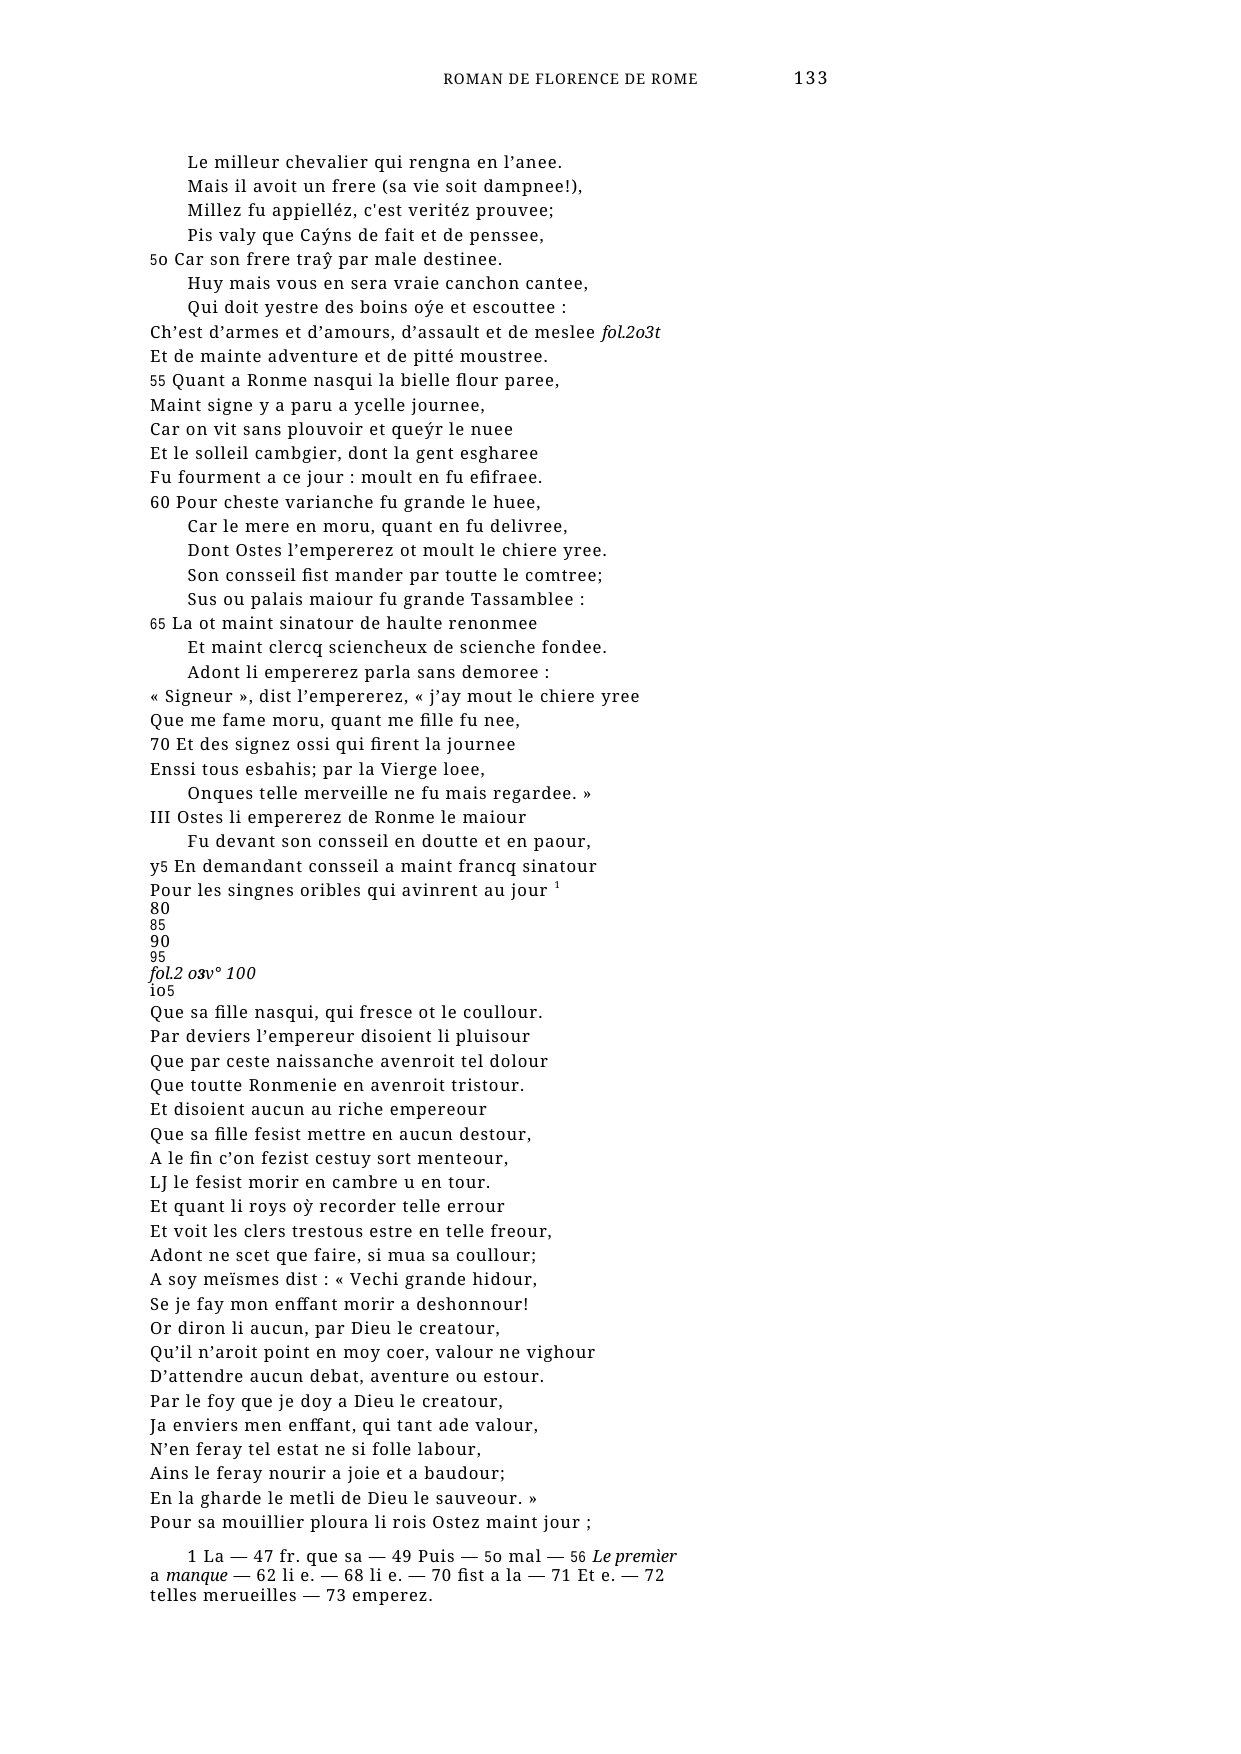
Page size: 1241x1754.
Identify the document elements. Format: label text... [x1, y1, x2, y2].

text 80 [150, 901, 1090, 918]
text A le fin c’on fezist cestuy sort menteour, [150, 1145, 1090, 1169]
text 70 Et des signez ossi qui firent la journee Enssi tous esbahis; par la Vierge loee, [150, 731, 1090, 780]
text Ch’est d’armes et d’amours, d’assault et de meslee fol.2o3t Et de mainte adventure et de pitté moustree. [150, 319, 1090, 367]
text io5 [150, 983, 1090, 999]
text 60 Pour cheste varianche fu grande le huee, [150, 489, 1090, 513]
text En la gharde le metli de Dieu le sauveour. » [150, 1485, 1090, 1509]
text Adont ne scet que faire, si mua sa coullour; [150, 1242, 1090, 1266]
text 85 [150, 918, 1090, 934]
text Onques telle merveille ne fu mais regardee. » [150, 780, 1090, 804]
text LJ le fesist morir en cambre u en tour. [150, 1169, 1090, 1193]
text A soy meïsmes dist : « Vechi grande hidour, [150, 1266, 1090, 1291]
text Or diron li aucun, par Dieu le creatour, [150, 1315, 1090, 1339]
text Adont li empererez parla sans demoree : [150, 659, 1090, 683]
text Huy mais vous en sera vraie canchon cantee, [150, 270, 1090, 294]
text fol.2 o3v° 100 [150, 966, 1090, 983]
text Se je fay mon enffant morir a deshonnour! [150, 1291, 1090, 1315]
text 65 La ot maint sinatour de haulte renonmee [150, 610, 1090, 634]
text III Ostes li empererez de Ronme le maiour [150, 804, 1090, 828]
text Et maint clercq sciencheux de scienche fondee. [150, 634, 1090, 659]
text N’en feray tel estat ne si folle labour, [150, 1436, 1090, 1460]
text Car le mere en moru, quant en fu delivree, [150, 513, 1090, 537]
text 55 Quant a Ronme nasqui la bielle flour paree, [150, 367, 1090, 392]
text Ains le feray nourir a joie et a baudour; [150, 1460, 1090, 1485]
text 5o Car son frere traŷ par male destinee. [150, 246, 1090, 270]
text « Signeur », dist l’empererez, « j’ay mout le chiere yree Que me fame moru, quant me fille fu nee, [150, 683, 1090, 731]
text Ja enviers men enffant, qui tant ade valour, [150, 1412, 1090, 1436]
text Mais il avoit un frere (sa vie soit dampnee!), [150, 173, 1090, 197]
text Dont Ostes l’empererez ot moult le chiere yree. [150, 537, 1090, 562]
text Par le foy que je doy a Dieu le creatour, [150, 1388, 1090, 1412]
text Maint signe y a paru a ycelle journee, [150, 392, 1090, 416]
text 95 [150, 950, 1090, 966]
text Pour sa mouillier ploura li rois Ostez maint jour ; [150, 1509, 1090, 1533]
text 90 [150, 934, 1090, 950]
text Qui doit yestre des boins oýe et escouttee : [150, 294, 1090, 319]
text Qu’il n’aroit point en moy coer, valour ne vighour D’attendre aucun debat, aventure ou estour. [150, 1339, 1090, 1388]
text Par deviers l’empereur disoient li pluisour Que par ceste naissanche avenroit tel dolour Que toutte Ronmenie en avenroit tristour. [150, 1023, 1090, 1096]
text Et quant li roys oỳ recorder telle errour Et voit les clers trestous estre en telle freour, [150, 1193, 1090, 1242]
text Sus ou palais maiour fu grande Tassamblee : [150, 586, 1090, 610]
text Millez fu appielléz, c'est veritéz prouvee; [150, 197, 1090, 222]
text Et disoient aucun au riche empereour Que sa fille fesist mettre en aucun destour, [150, 1096, 1090, 1145]
text Le milleur chevalier qui rengna en l’anee. [150, 149, 1090, 173]
text Que sa fille nasqui, qui fresce ot le coullour. [150, 999, 1090, 1023]
text Fu devant son consseil en doutte et en paour, y5 En demandant consseil a maint francq sinatour Pour les singnes oribles qui avinrent au jour [150, 828, 1090, 901]
text Car on vit sans plouvoir et queýr le nuee Et le solleil cambgier, dont la gent esgharee Fu fourment a ce jour : moult en fu efifraee. [150, 416, 1090, 489]
text Son consseil fist mander par toutte le comtree; [150, 562, 1090, 586]
text Pis valy que Caýns de fait et de penssee, [150, 222, 1090, 246]
